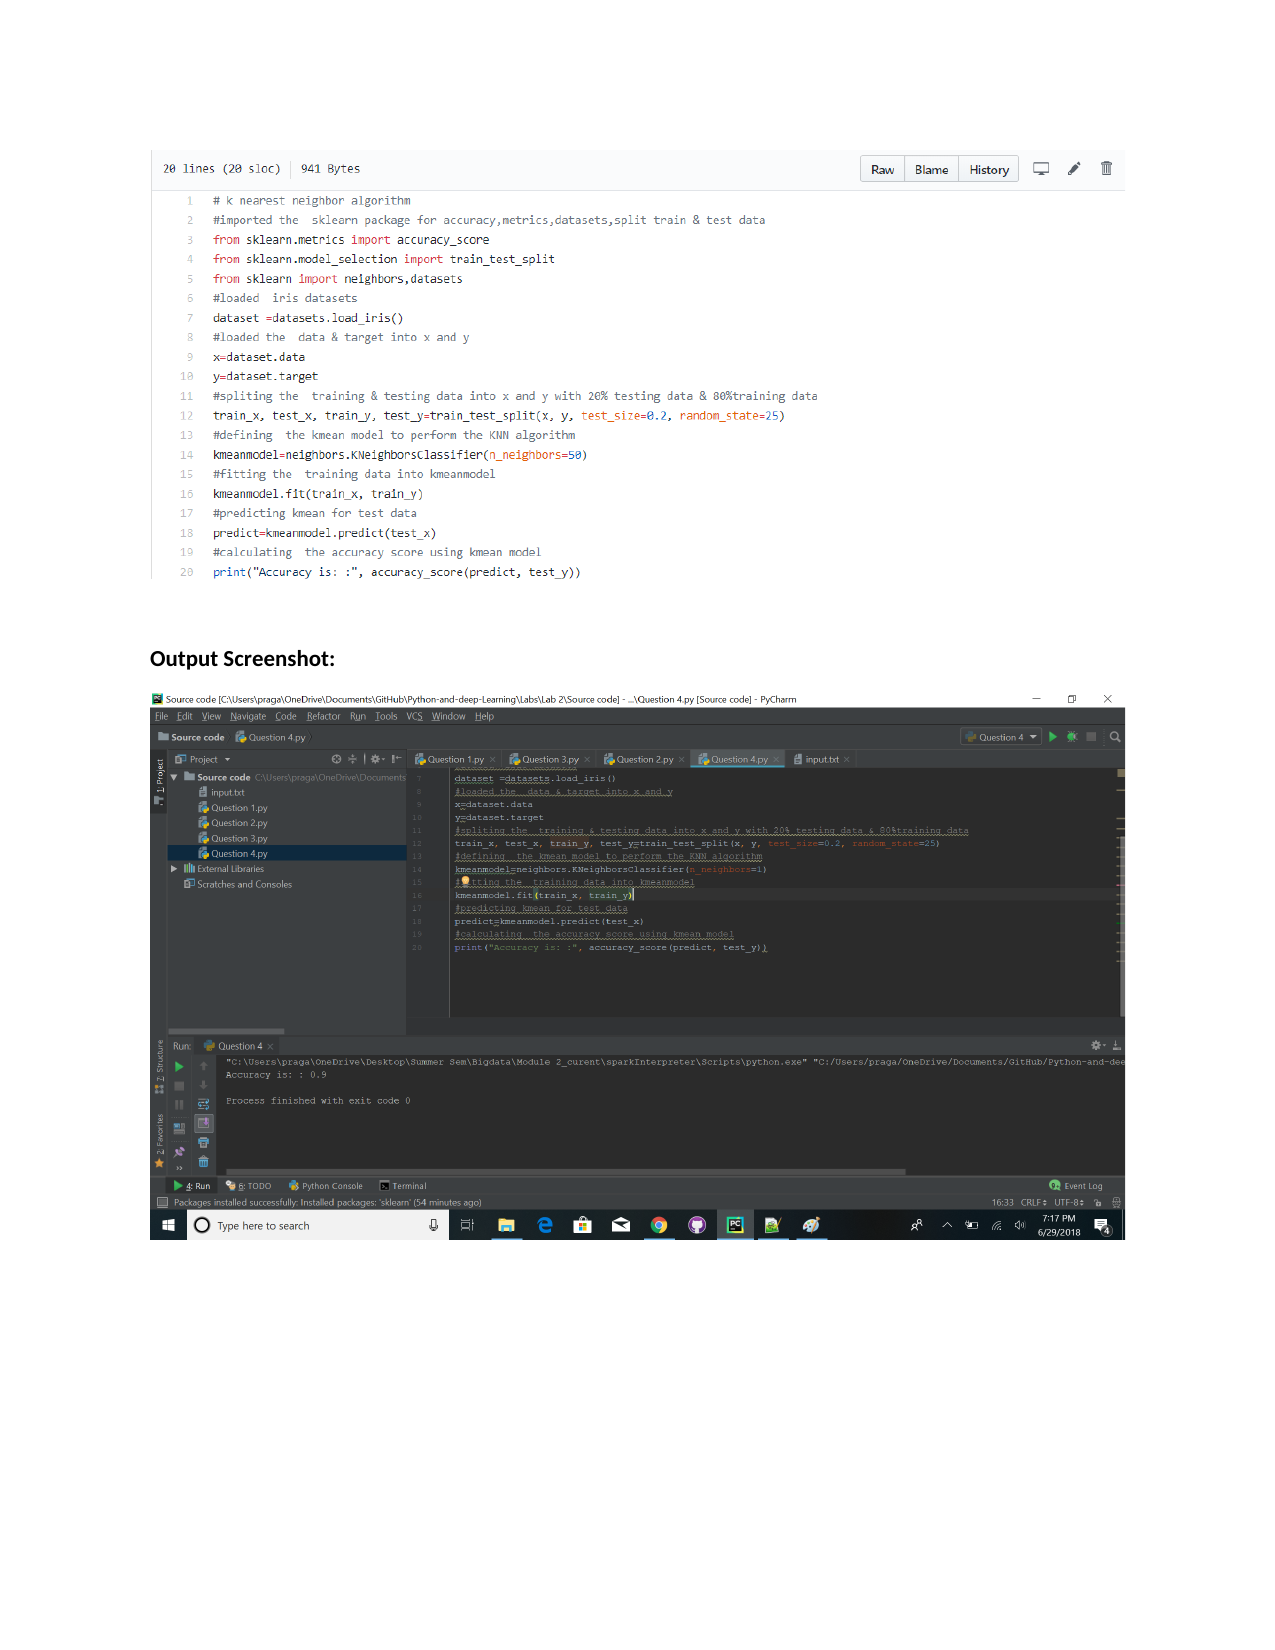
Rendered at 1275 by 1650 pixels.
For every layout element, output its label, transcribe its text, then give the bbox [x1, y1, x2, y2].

picture [150, 150, 1125, 579]
text Output Screenshot: [150, 644, 1125, 672]
picture [150, 690, 1125, 1240]
